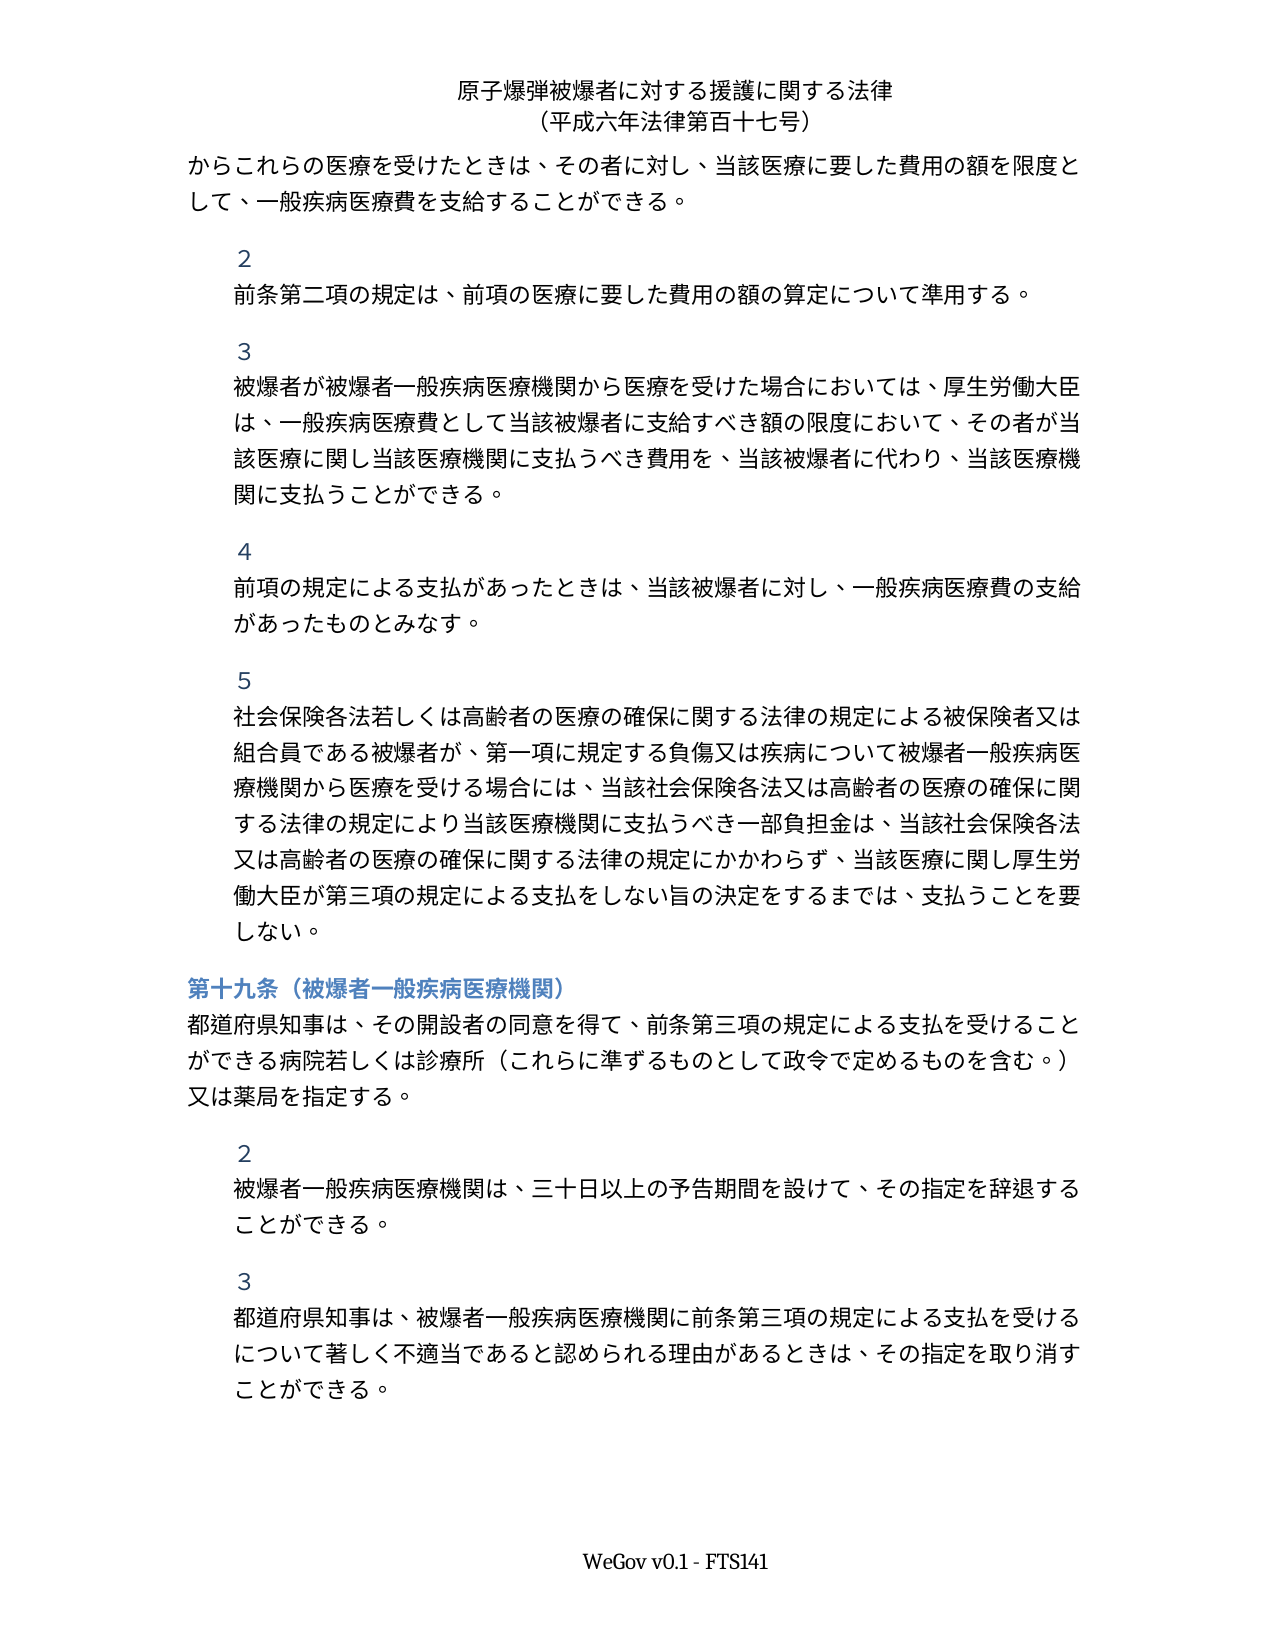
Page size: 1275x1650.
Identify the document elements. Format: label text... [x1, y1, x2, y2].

text 被爆者が被爆者一般疾病医療機関から医療を受けた場合においては、厚生労働大臣は、一般疾病医療費として当該被爆者に支給すべき額の限度において、その者が当該医療に関し当該医療機関に支払うべき費用を、当該被爆者に代わり、当該医療機関に支払うことができる。 [233, 371, 1087, 510]
text 社会保険各法若しくは高齢者の医療の確保に関する法律の規定による被保険者又は組合員である被爆者が、第一項に規定する負傷又は疾病について被爆者一般疾病医療機関から医療を受ける場合には、当該社会保険各法又は高齢者の医療の確保に関する法律の規定により当該医療機関に支払うべき一部負担金は、当該社会保険各法又は高齢者の医療の確保に関する法律の規定にかかわらず、当該医療に関し厚生労働大臣が第三項の規定による支払をしない旨の決定をするまでは、支払うことを要しない。 [233, 701, 1087, 947]
subtitle ３ [233, 1266, 1087, 1297]
subtitle ４ [233, 536, 1087, 567]
text 前項の規定による支払があったときは、当該被爆者に対し、一般疾病医療費の支給があったものとみなす。 [233, 572, 1087, 639]
subtitle ２ [233, 1137, 1087, 1169]
text 被爆者一般疾病医療機関は、三十日以上の予告期間を設けて、その指定を辞退することができる。 [233, 1173, 1087, 1241]
text 前条第二項の規定は、前項の医療に要した費用の額の算定について準用する。 [233, 279, 1087, 310]
text 都道府県知事は、被爆者一般疾病医療機関に前条第三項の規定による支払を受けるについて著しく不適当であると認められる理由があるときは、その指定を取り消すことができる。 [233, 1302, 1087, 1405]
subtitle 第十九条（被爆者一般疾病医療機関） [187, 973, 1087, 1004]
subtitle ２ [233, 243, 1087, 274]
subtitle ５ [233, 664, 1087, 696]
text 都道府県知事は、その開設者の同意を得て、前条第三項の規定による支払を受けることができる病院若しくは診療所（これらに準ずるものとして政令で定めるものを含む。）又は薬局を指定する。 [187, 1009, 1087, 1112]
subtitle ３ [233, 335, 1087, 367]
